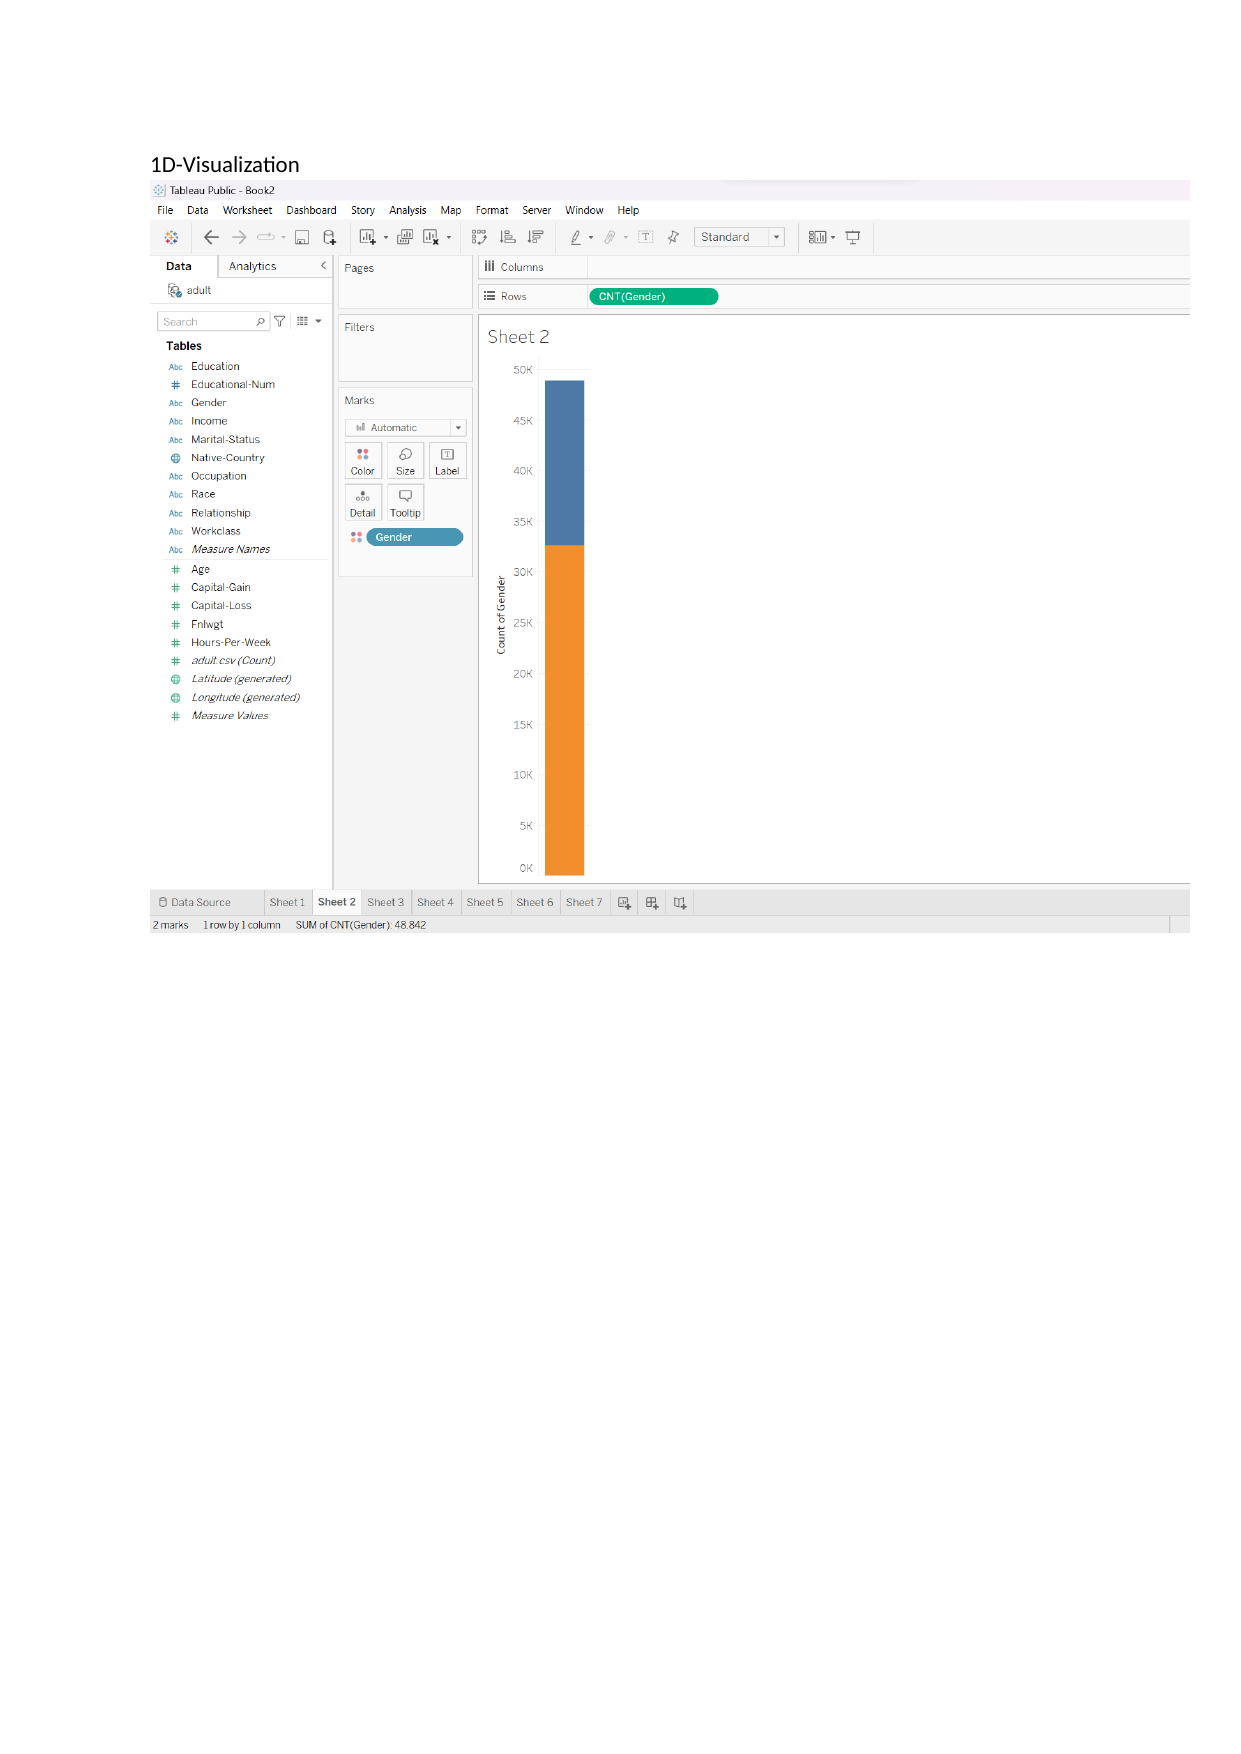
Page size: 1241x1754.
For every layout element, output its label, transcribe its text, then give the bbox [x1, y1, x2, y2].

picture [150, 180, 1190, 933]
text 1D-Visualization [150, 150, 1090, 180]
